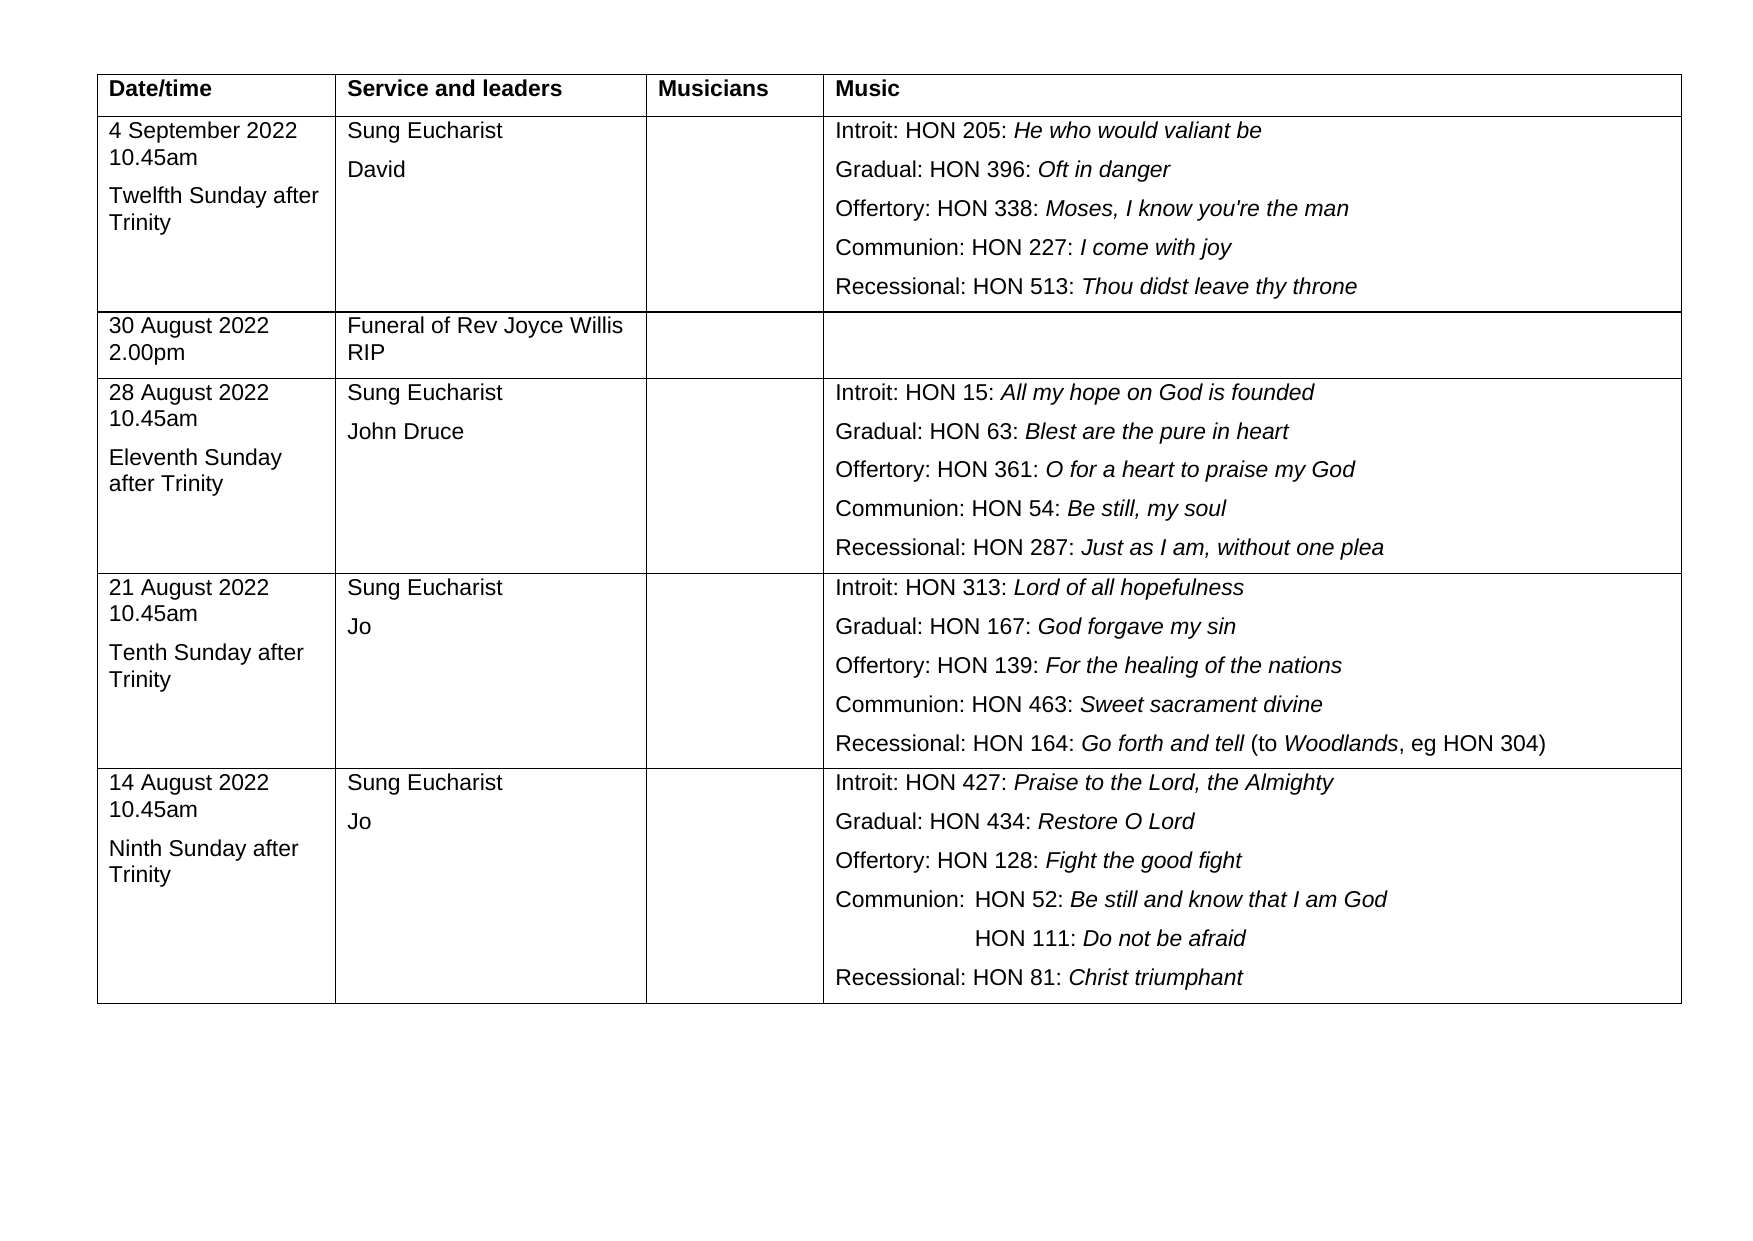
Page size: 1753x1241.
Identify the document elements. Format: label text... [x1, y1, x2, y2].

table_cell Introit: HON 427: Praise to the Lord, the Almighty Gradual: HON 434: Restore O Lord Offertory: HON 128: Fight the good fight Communion: HON 52: Be still and know that I am God HON 111: Do not be afraid Recessional: HON 81: Christ triumphant [824, 769, 1681, 1002]
table_cell [647, 379, 823, 573]
table_cell [824, 313, 1681, 378]
table_cell 4 September 2022 10.45am Twelfth Sunday after Trinity [98, 117, 335, 311]
table_cell Sung Eucharist Jo [336, 574, 646, 768]
table_cell Sung Eucharist David [336, 117, 646, 311]
table_cell Sung Eucharist John Druce [336, 379, 646, 573]
table_cell [647, 313, 823, 378]
table_cell Funeral of Rev Joyce Willis RIP [336, 313, 646, 378]
table_cell Introit: HON 313: Lord of all hopefulness Gradual: HON 167: God forgave my sin Offertory: HON 139: For the healing of the nations Communion: HON 463: Sweet sacrament divine Recessional: HON 164: Go forth and tell (to Woodlands, eg HON 304) [824, 574, 1681, 768]
table_cell 30 August 2022 2.00pm [98, 313, 335, 378]
table_cell Introit: HON 205: He who would valiant be Gradual: HON 396: Oft in danger Offertory: HON 338: Moses, I know you're the man Communion: HON 227: I come with joy Recessional: HON 513: Thou didst leave thy throne [824, 117, 1681, 311]
table_header Date/time [98, 75, 335, 116]
table_cell Introit: HON 15: All my hope on God is founded Gradual: HON 63: Blest are the pure in heart Offertory: HON 361: O for a heart to praise my God Communion: HON 54: Be still, my soul Recessional: HON 287: Just as I am, without one plea [824, 379, 1681, 573]
table_header Musicians [647, 75, 823, 116]
table_cell [647, 574, 823, 768]
table_header Service and leaders [336, 75, 646, 116]
table_cell [647, 769, 823, 1002]
table_cell Sung Eucharist Jo [336, 769, 646, 1002]
table_cell [647, 117, 823, 311]
table_cell 28 August 2022 10.45am Eleventh Sunday after Trinity [98, 379, 335, 573]
table_cell 21 August 2022 10.45am Tenth Sunday after Trinity [98, 574, 335, 768]
table_header Music [824, 75, 1681, 116]
table_cell 14 August 2022 10.45am Ninth Sunday after Trinity [98, 769, 335, 1002]
